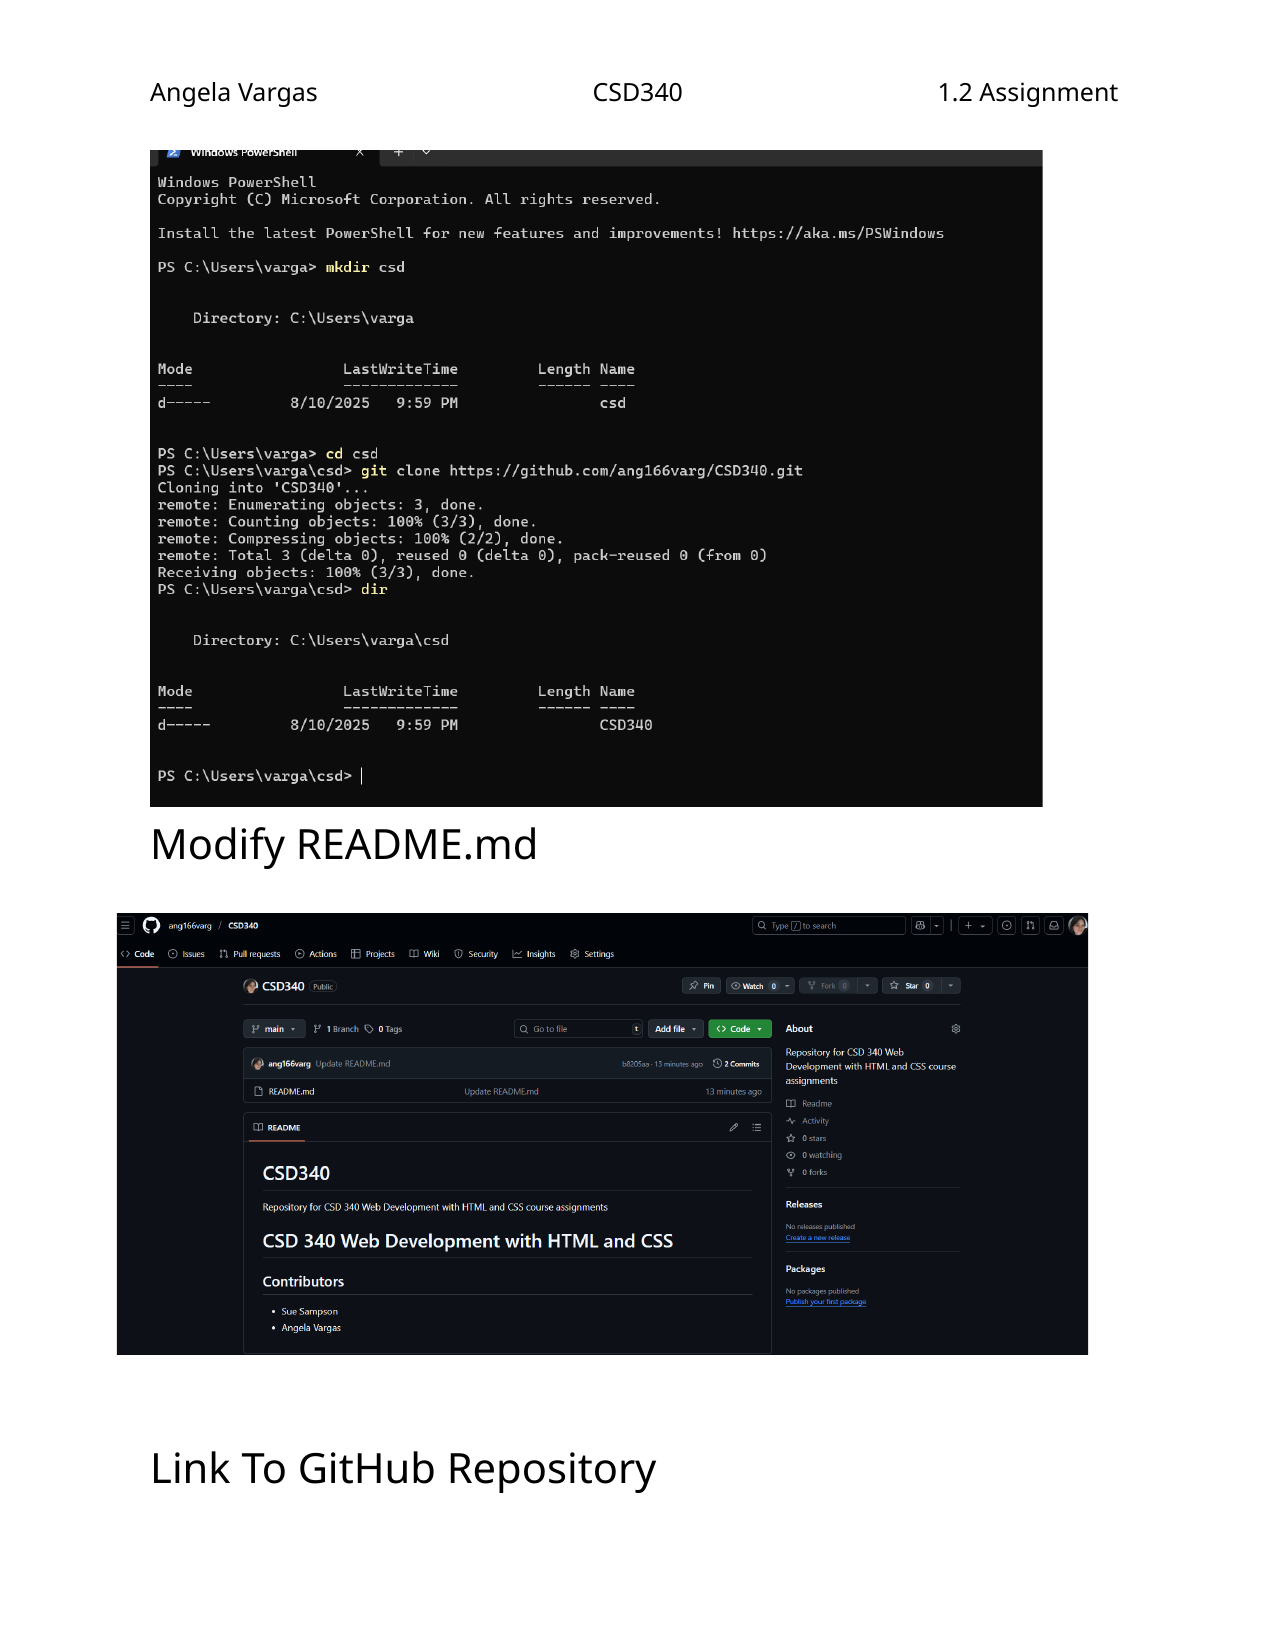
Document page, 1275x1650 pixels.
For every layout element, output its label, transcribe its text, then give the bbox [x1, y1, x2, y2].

picture [116, 913, 1088, 1354]
picture [150, 150, 1043, 807]
